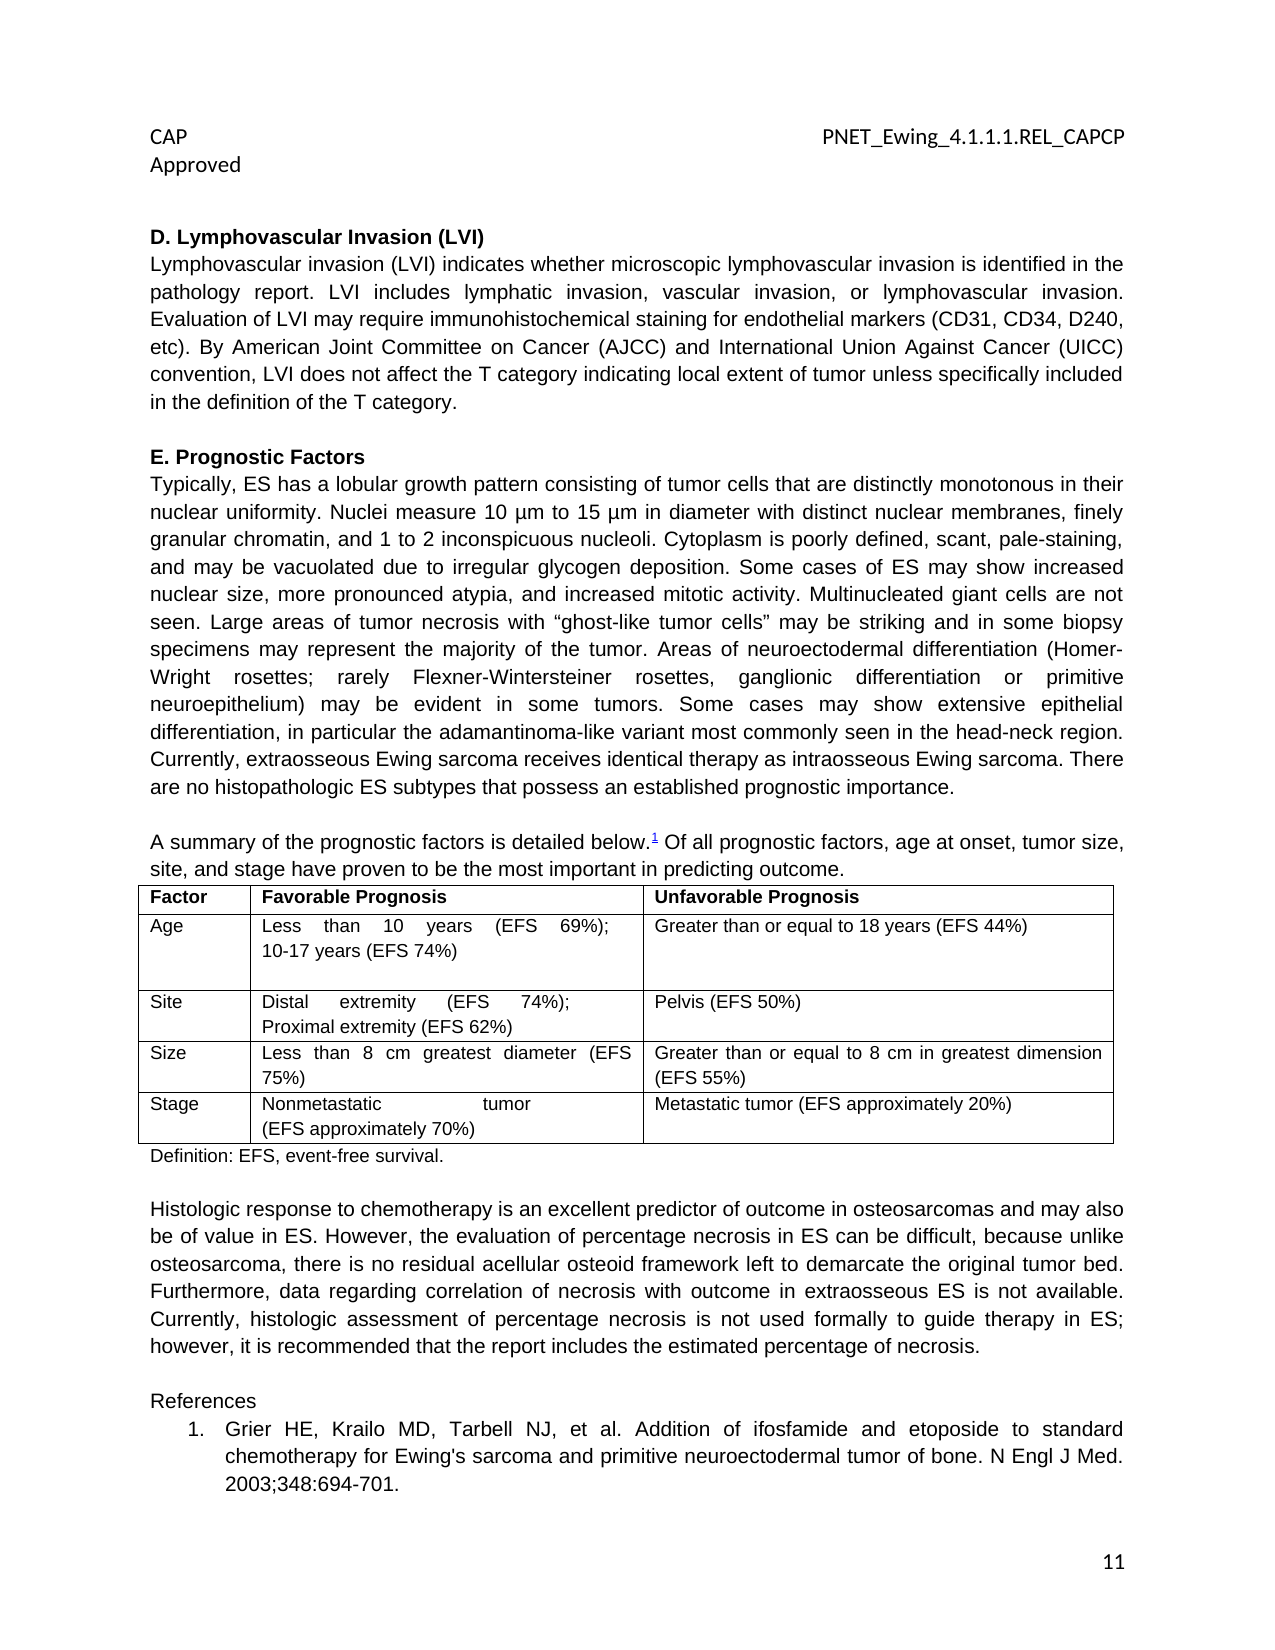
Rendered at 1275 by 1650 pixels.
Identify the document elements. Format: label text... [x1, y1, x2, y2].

text Typically, ES has a lobular growth pattern consisting of tumor cells that are distinctly monotonous in their nuclear uniformity. Nuclei measure 10 µm to 15 µm in diameter with distinct nuclear membranes, finely granular chromatin, and 1 to 2 inconspicuous nucleoli. Cytoplasm is poorly defined, scant, pale-staining, and may be vacuolated due to irregular glycogen deposition. Some cases of ES may show increased nuclear size, more pronounced atypia, and increased mitotic activity. Multinucleated giant cells are not seen. Large areas of tumor necrosis with “ghost-like tumor cells” may be striking and in some biopsy specimens may represent the majority of the tumor. Areas of neuroectodermal differentiation (Homer-Wright rosettes; rarely Flexner-Wintersteiner rosettes, ganglionic differentiation or primitive neuroepithelium) may be evident in some tumors. Some cases may show extensive epithelial differentiation, in particular the adamantinoma-like variant most commonly seen in the head-neck region. Currently, extraosseous Ewing sarcoma receives identical therapy as intraosseous Ewing sarcoma. There are no histopathologic ES subtypes that possess an established prognostic importance. [150, 472, 1125, 799]
text References [150, 1389, 1125, 1413]
text E. Prognostic Factors [150, 445, 1125, 469]
table_header Factor [139, 886, 250, 914]
table_header Unfavorable Prognosis [644, 886, 1113, 914]
table_cell Less than 8 cm greatest diameter (EFS 75%) [251, 1042, 643, 1092]
text Lymphovascular invasion (LVI) indicates whether microscopic lymphovascular invasion is identified in the pathology report. LVI includes lymphatic invasion, vascular invasion, or lymphovascular invasion. Evaluation of LVI may require immunohistochemical staining for endothelial markers (CD31, CD34, D240, etc). By American Joint Committee on Cancer (AJCC) and International Union Against Cancer (UICC) convention, LVI does not affect the T category indicating local extent of tumor unless specifically included in the definition of the T category. [150, 252, 1125, 414]
table_cell Size [139, 1042, 250, 1092]
table_cell Age [139, 915, 250, 989]
table_cell Stage [139, 1093, 250, 1143]
text A summary of the prognostic factors is detailed below.1 Of all prognostic factors, age at onset, tumor size, site, and stage have proven to be the most important in predicting outcome. [150, 830, 1125, 881]
table_cell Less than 10 years (EFS 69%); 10-17 years (EFS 74%) [251, 915, 643, 989]
table_cell Greater than or equal to 18 years (EFS 44%) [644, 915, 1113, 989]
text D. Lymphovascular Invasion (LVI) [150, 225, 1125, 249]
list Grier HE, Krailo MD, Tarbell NJ, et al. Addition of ifosfamide and etoposide to standard chemotherapy for Ewing's sarcoma and primitive neuroectodermal tumor of bone. N Engl J Med. 2003;348:694-701. [187, 1417, 1125, 1496]
table_cell Pelvis (EFS 50%) [644, 991, 1113, 1041]
text Histologic response to chemotherapy is an excellent predictor of outcome in osteosarcomas and may also be of value in ES. However, the evaluation of percentage necrosis in ES can be difficult, because unlike osteosarcoma, there is no residual acellular osteoid framework left to demarcate the original tumor bed. Furthermore, data regarding correlation of necrosis with outcome in extraosseous ES is not available. Currently, histologic assessment of percentage necrosis is not used formally to guide therapy in ES; however, it is recommended that the report includes the estimated percentage of necrosis. [150, 1197, 1125, 1358]
table_cell Metastatic tumor (EFS approximately 20%) [644, 1093, 1113, 1143]
table_cell Site [139, 991, 250, 1041]
text Definition: EFS, event-free survival. [150, 1144, 1125, 1166]
table_header Favorable Prognosis [251, 886, 643, 914]
table_cell Nonmetastatic tumor (EFS approximately 70%) [251, 1093, 643, 1143]
table_cell Greater than or equal to 8 cm in greatest dimension (EFS 55%) [644, 1042, 1113, 1092]
table_cell Distal extremity (EFS 74%); Proximal extremity (EFS 62%) [251, 991, 643, 1041]
